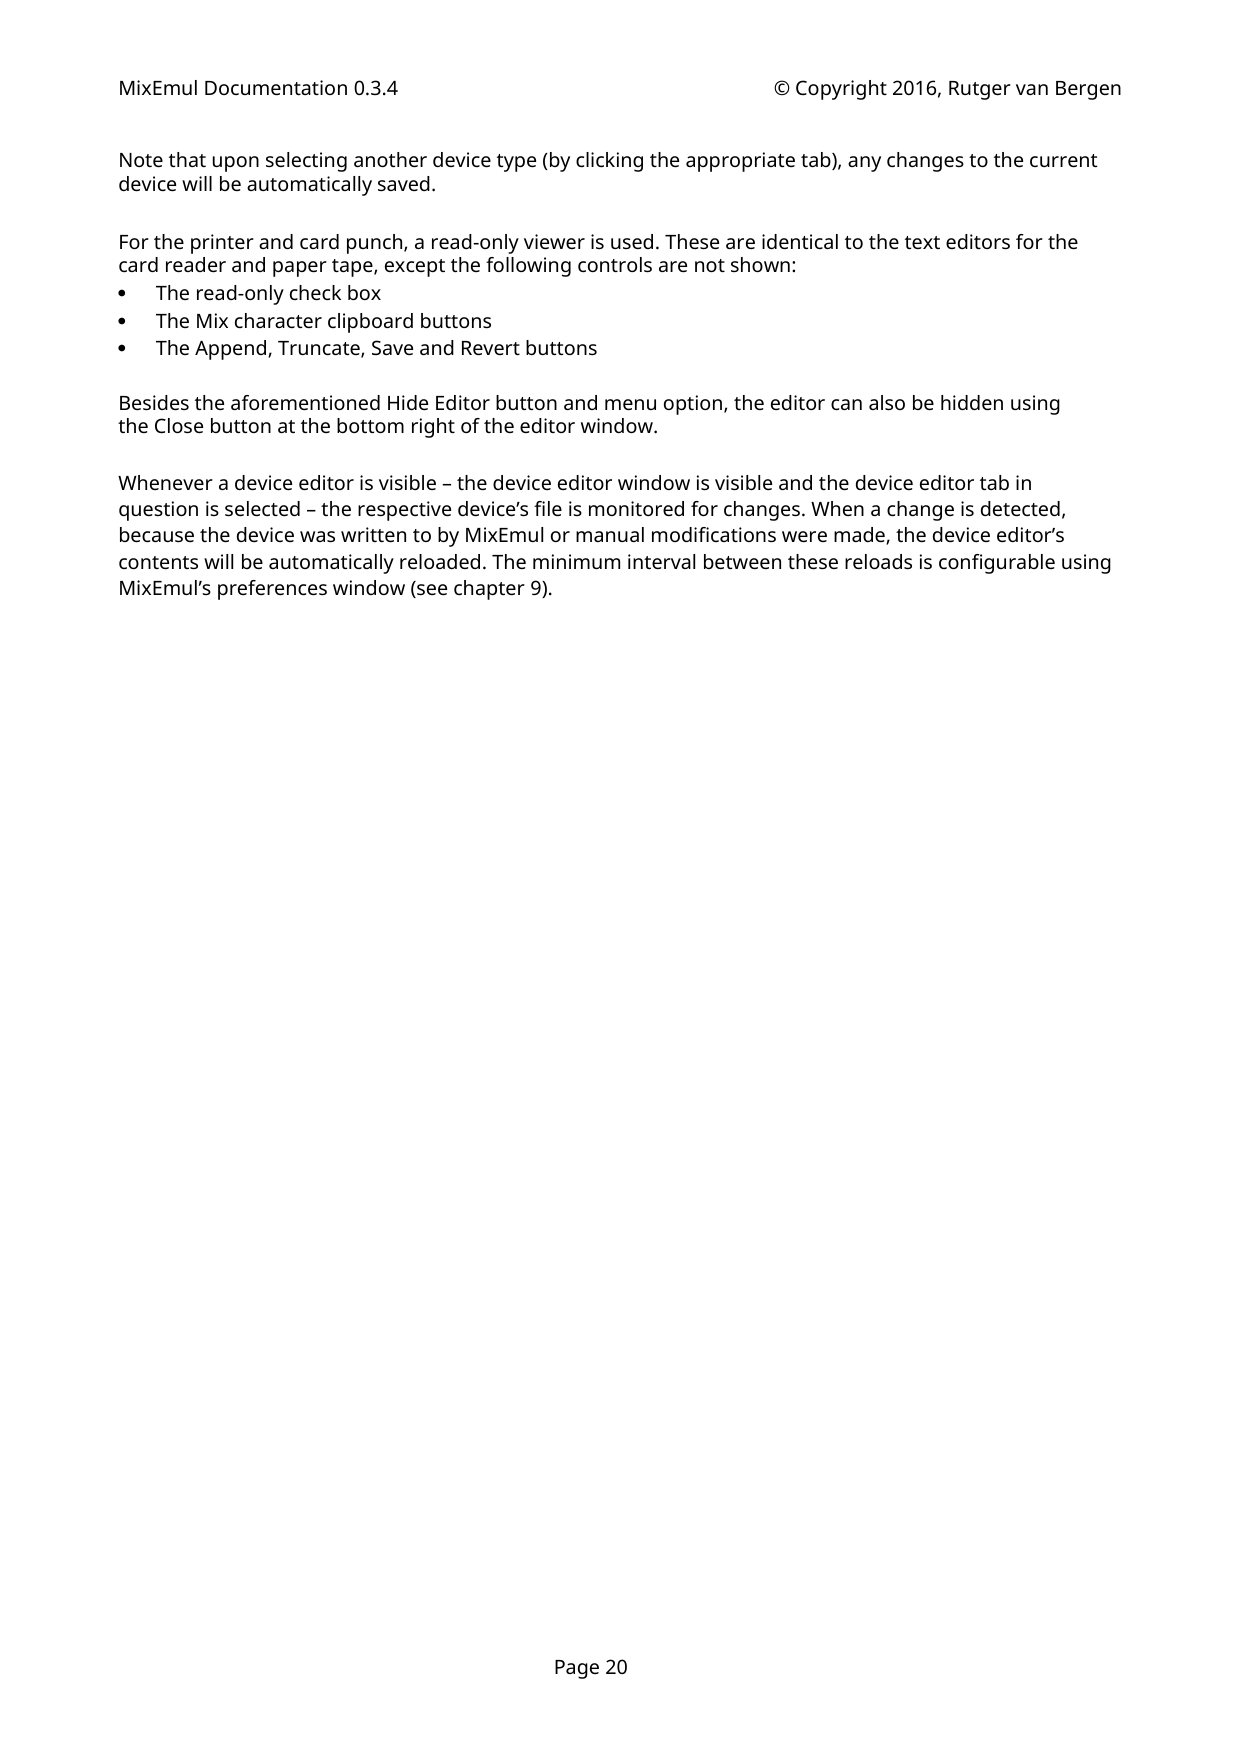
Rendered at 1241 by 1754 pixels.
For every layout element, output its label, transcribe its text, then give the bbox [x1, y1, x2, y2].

list The Mix character clipboard buttons [118, 308, 1152, 333]
text Note that upon selecting another device type (by clicking the appropriate tab), any changes to the current device will be automatically saved. [118, 148, 1142, 197]
list The read-only check box [118, 279, 1152, 306]
text For the printer and card punch, a read-only viewer is used. These are identical to the text editors for the card reader and paper tape, except the following controls are not shown: [118, 230, 1121, 279]
text Whenever a device editor is visible – the device editor window is visible and the device editor tab in question is selected – the respective device’s file is monitored for changes. When a change is detected, because the device was written to by MixEmul or manual modifications were made, the device editor’s contents will be automatically reloaded. The minimum interval between these reloads is configurable using MixEmul’s preferences window (see chapter 9). [118, 469, 1117, 601]
text Besides the aforementioned Hide Editor button and menu option, the editor can also be hidden using the Close button at the bottom right of the editor window. [118, 390, 1096, 439]
list The Append, Truncate, Save and Revert buttons [118, 335, 1152, 360]
